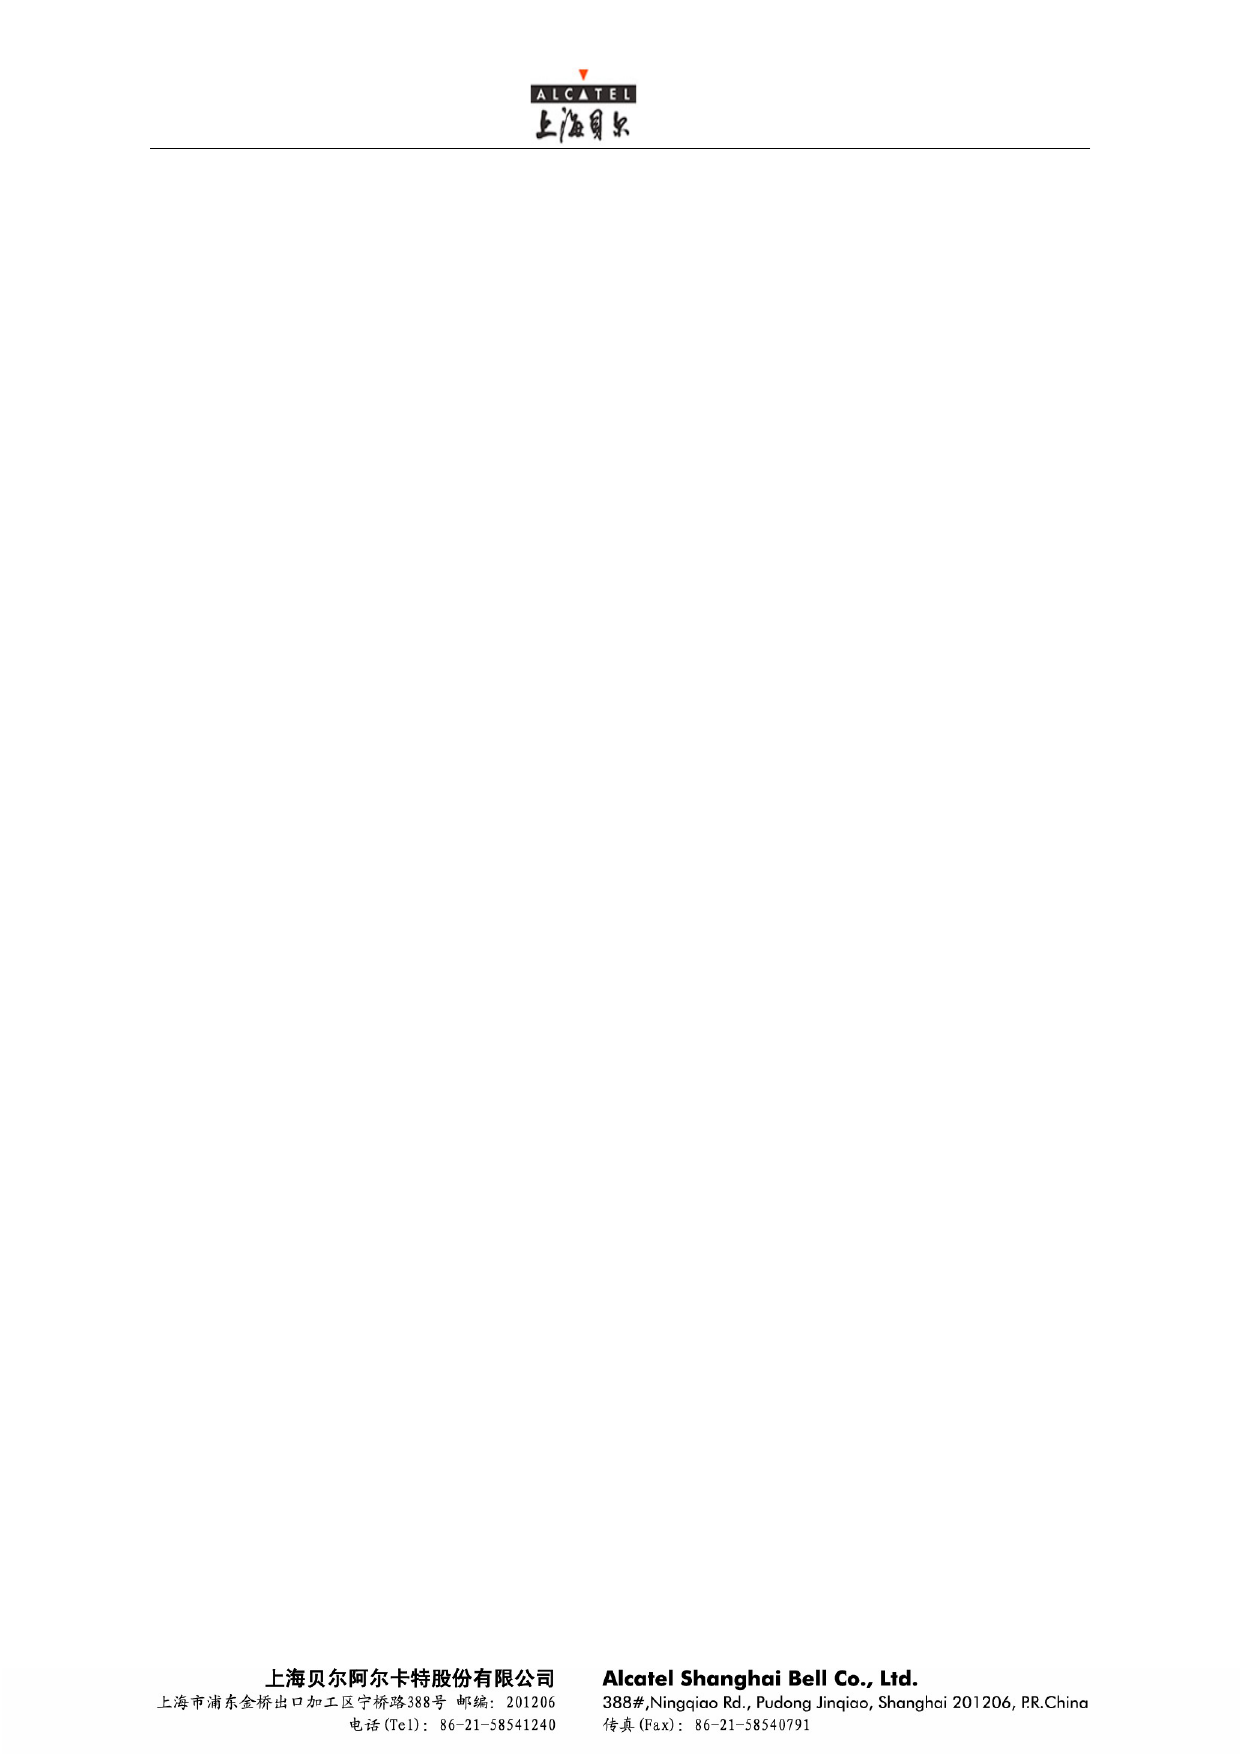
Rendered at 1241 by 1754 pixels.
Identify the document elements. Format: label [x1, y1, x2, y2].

picture [506, 67, 661, 146]
picture [2, 1668, 1240, 1754]
